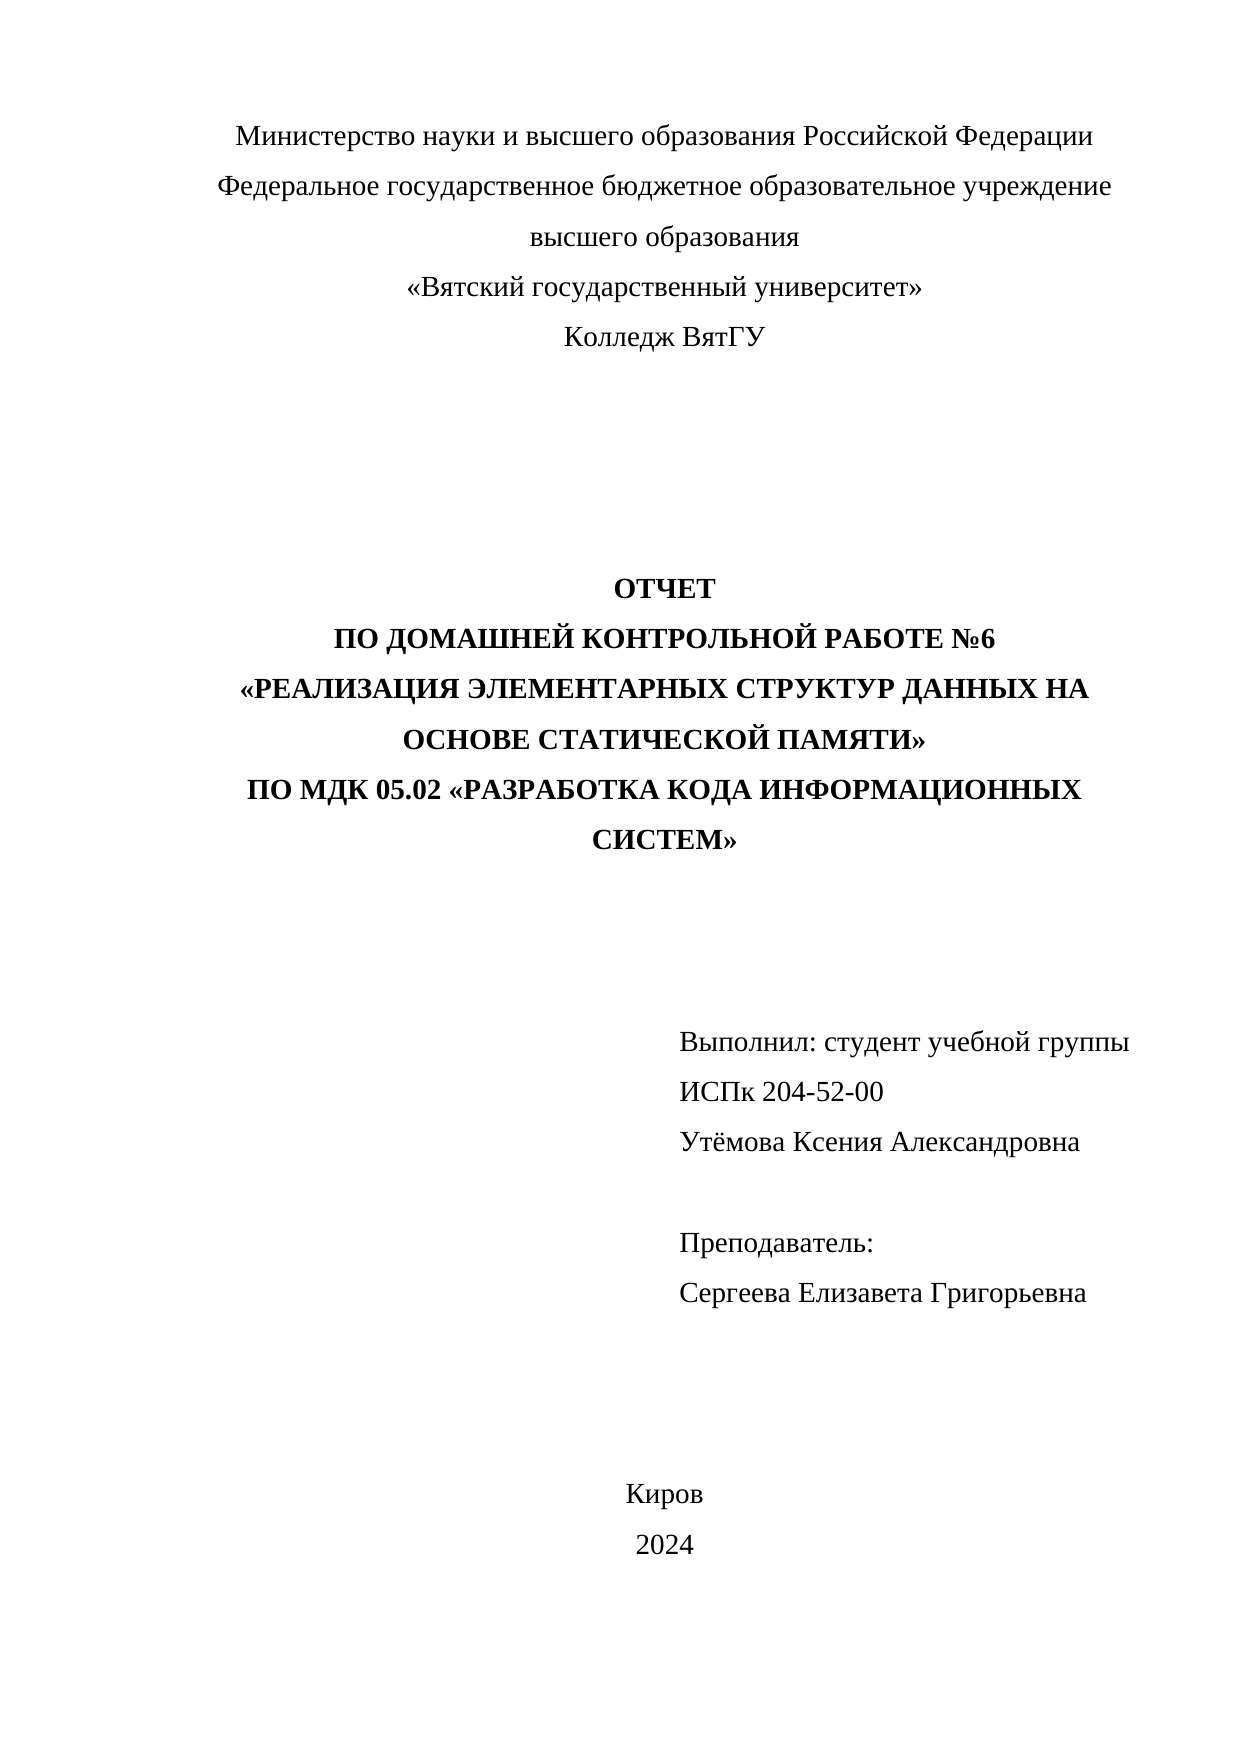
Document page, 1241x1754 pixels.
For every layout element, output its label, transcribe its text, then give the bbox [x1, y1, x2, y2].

text Выполнил: студент учебной группы [679, 1024, 1152, 1057]
text «РЕАЛИЗАЦИЯ ЭЛЕМЕНТАРНЫХ СТРУКТУР ДАННЫХ НА ОСНОВЕ СТАТИЧЕСКОЙ ПАМЯТИ» [177, 672, 1152, 755]
text ОТЧЕТ [177, 571, 1152, 604]
text Колледж ВятГУ [177, 319, 1152, 353]
text Министерство науки и высшего образования Российской Федерации [177, 118, 1152, 152]
text высшего образования [177, 219, 1152, 252]
text Утёмова Ксения Александровна [679, 1124, 1152, 1158]
text Федеральное государственное бюджетное образовательное учреждение [177, 168, 1152, 202]
text Преподаватель: [679, 1225, 1152, 1258]
text Киров [177, 1477, 1152, 1510]
text ПО МДК 05.02 «РАЗРАБОТКА КОДА ИНФОРМАЦИОННЫХ СИСТЕМ» [177, 772, 1152, 856]
text «Вятский государственный университет» [177, 269, 1152, 303]
text Сергеева Елизавета Григорьевна [679, 1275, 1152, 1309]
text 2024 [177, 1527, 1152, 1560]
text ИСПк 204-52-00 [679, 1074, 1152, 1108]
text ПО ДОМАШНЕЙ КОНТРОЛЬНОЙ РАБОТЕ №6 [177, 621, 1152, 655]
